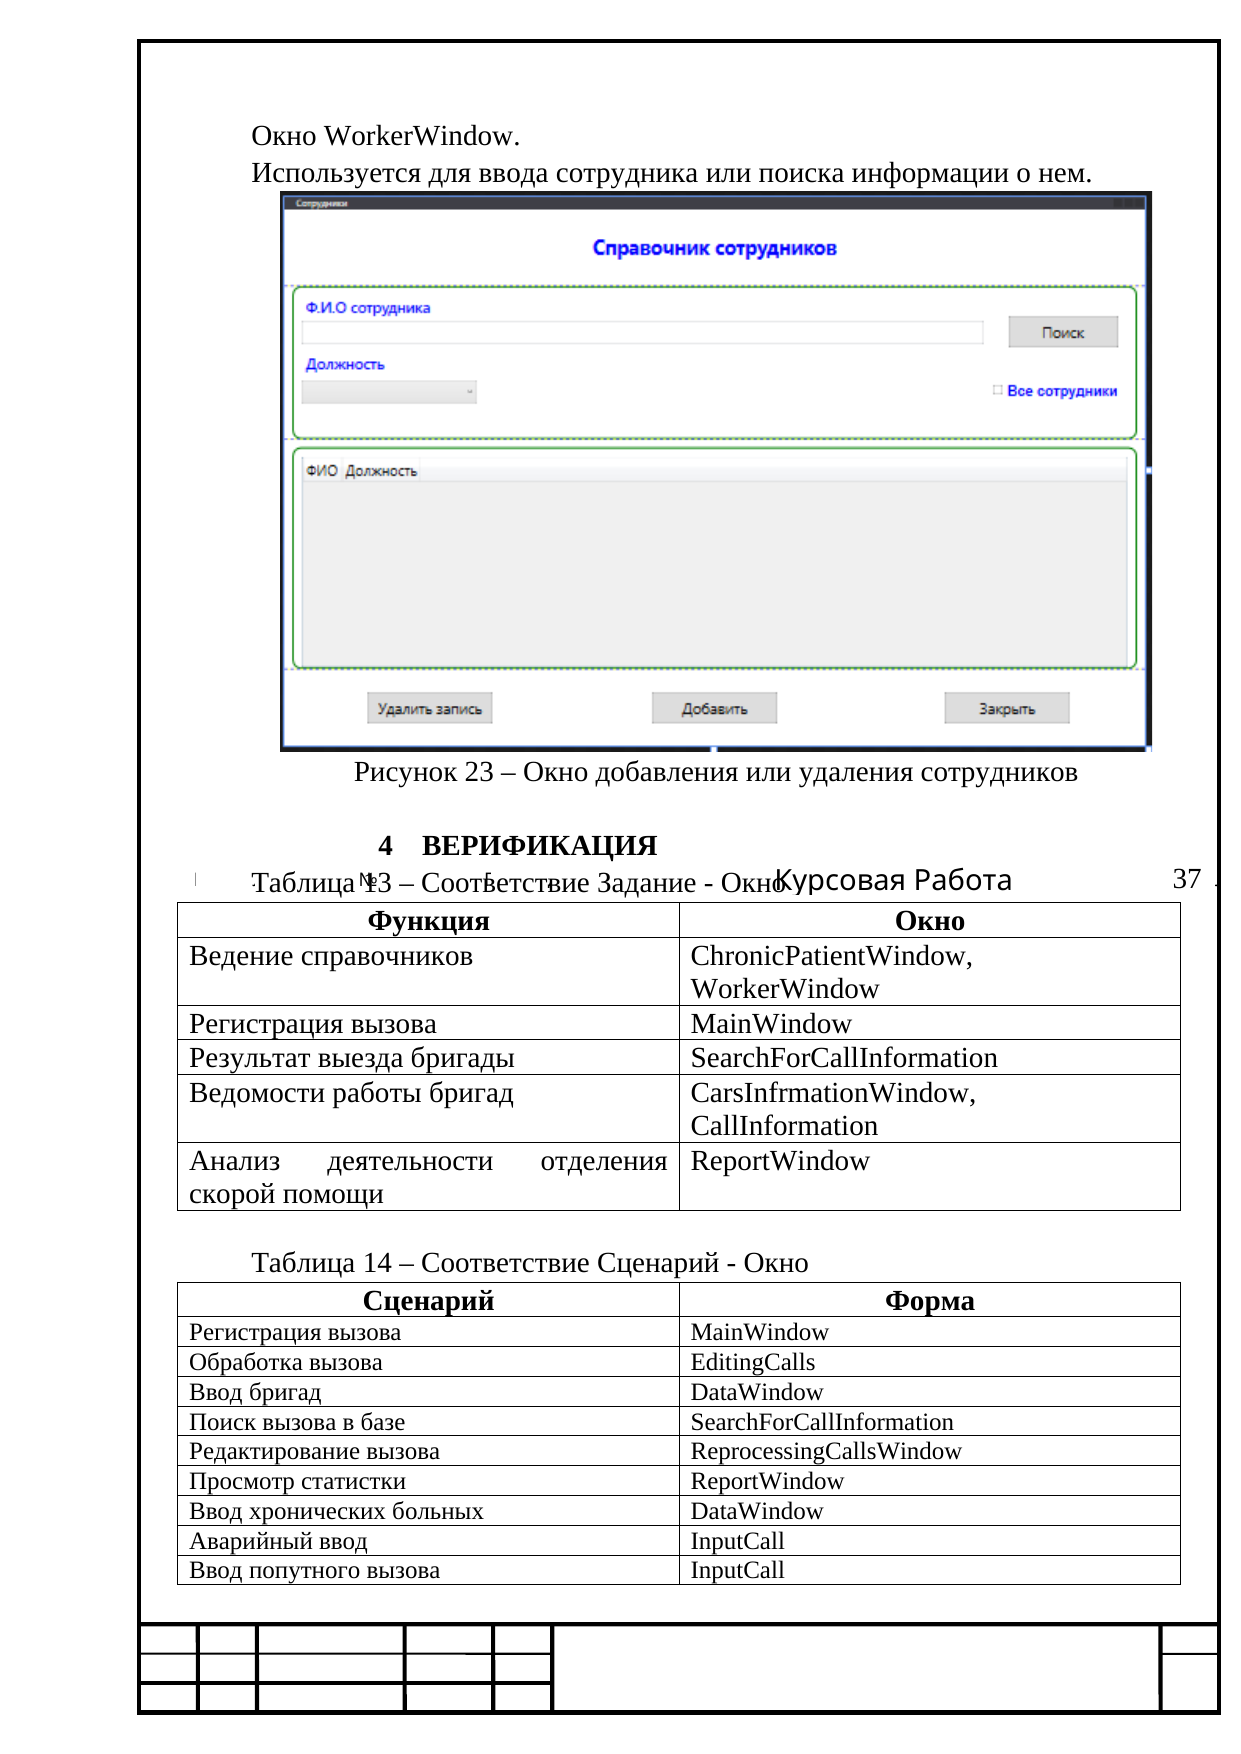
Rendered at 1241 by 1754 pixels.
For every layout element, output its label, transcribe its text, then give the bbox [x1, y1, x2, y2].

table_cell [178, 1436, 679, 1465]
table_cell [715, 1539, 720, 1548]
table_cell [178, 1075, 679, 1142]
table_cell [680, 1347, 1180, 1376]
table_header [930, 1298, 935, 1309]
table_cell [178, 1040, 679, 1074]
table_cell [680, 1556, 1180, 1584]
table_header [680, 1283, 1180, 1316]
text Окно WorkerWindow. [251, 118, 1181, 152]
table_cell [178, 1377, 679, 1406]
list ВЕРИФИКАЦИЯ [378, 828, 1181, 862]
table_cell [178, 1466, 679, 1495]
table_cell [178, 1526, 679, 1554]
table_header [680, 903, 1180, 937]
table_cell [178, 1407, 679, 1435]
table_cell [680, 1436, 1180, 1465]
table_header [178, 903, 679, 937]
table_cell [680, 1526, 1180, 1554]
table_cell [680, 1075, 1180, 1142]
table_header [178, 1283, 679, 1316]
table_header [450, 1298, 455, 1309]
picture [280, 191, 1153, 752]
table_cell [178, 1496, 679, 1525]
text Используется для ввода сотрудника или поиска информации о нем. [251, 155, 1181, 188]
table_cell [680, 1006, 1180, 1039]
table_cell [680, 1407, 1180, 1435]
text Таблица 14 – Соответствие Сценарий - Окно [177, 1245, 1181, 1278]
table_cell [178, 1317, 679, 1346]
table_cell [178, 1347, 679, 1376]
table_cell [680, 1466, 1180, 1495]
text Рисунок 23 – Окно добавления или удаления сотрудников [177, 754, 1181, 788]
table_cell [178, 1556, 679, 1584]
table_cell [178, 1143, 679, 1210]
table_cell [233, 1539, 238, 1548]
text Таблица 13 – Соответствие Задание - Окно [177, 865, 1181, 899]
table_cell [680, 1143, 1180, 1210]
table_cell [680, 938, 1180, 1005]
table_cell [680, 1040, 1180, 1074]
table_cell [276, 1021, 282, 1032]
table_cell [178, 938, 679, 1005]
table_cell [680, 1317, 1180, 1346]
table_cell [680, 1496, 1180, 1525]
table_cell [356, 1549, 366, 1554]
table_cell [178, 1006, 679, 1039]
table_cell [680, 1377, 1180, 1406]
